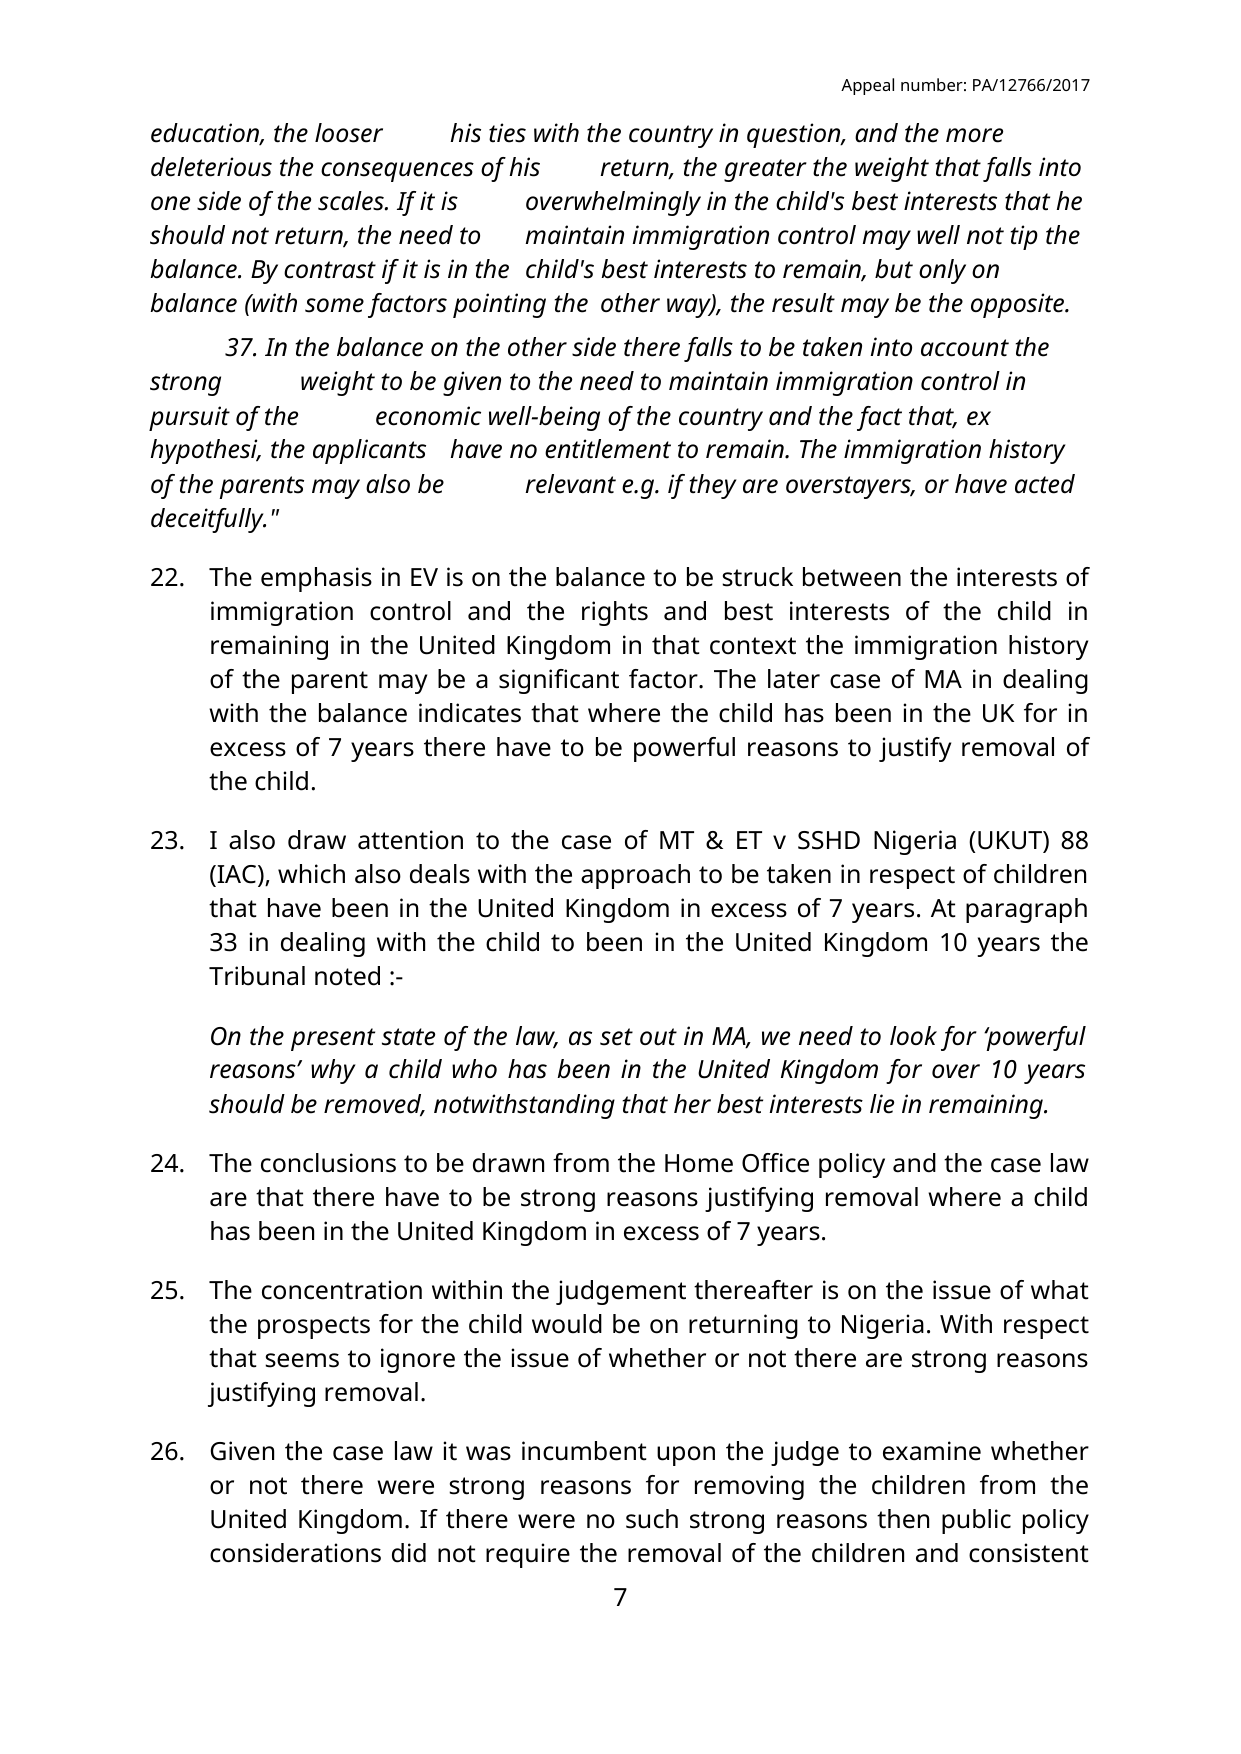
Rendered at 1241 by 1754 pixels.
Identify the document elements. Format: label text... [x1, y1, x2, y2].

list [150, 1434, 1090, 1570]
text On the present state of the law, as set out in MA, we need to look for ‘powerful reasons’ why a child who has been in the United Kingdom for over 10 years should be removed, notwithstanding that her best interests lie in remaining. [209, 1018, 1090, 1120]
list The conclusions to be drawn from the Home Office policy and the case law are that there have to be strong reasons justifying removal where a child has been in the United Kingdom in excess of 7 years. [150, 1145, 1090, 1247]
text 37. In the balance on the other side there falls to be taken into account the strong weight to be given to the need to maintain immigration control in pursuit of the economic well-being of the country and the fact that, ex hypothesi, the applicants have no entitlement to remain. The immigration history of the parents may also be relevant e.g. if they are overstayers, or have acted deceitfully." [150, 330, 1090, 534]
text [150, 115, 1090, 319]
list The concentration within the judgement thereafter is on the issue of what the prospects for the child would be on returning to Nigeria. With respect that seems to ignore the issue of whether or not there are strong reasons justifying removal. [150, 1272, 1090, 1409]
list The emphasis in EV is on the balance to be struck between the interests of immigration control and the rights and best interests of the child in remaining in the United Kingdom in that context the immigration history of the parent may be a significant factor. The later case of MA in dealing with the balance indicates that where the child has been in the UK for in excess of 7 years there have to be powerful reasons to justify removal of the child. [150, 559, 1090, 798]
list I also draw attention to the case of MT & ET v SSHD Nigeria (UKUT) 88 (IAC), which also deals with the approach to be taken in respect of children that have been in the United Kingdom in excess of 7 years. At paragraph 33 in dealing with the child to been in the United Kingdom 10 years the Tribunal noted :- [150, 823, 1090, 993]
